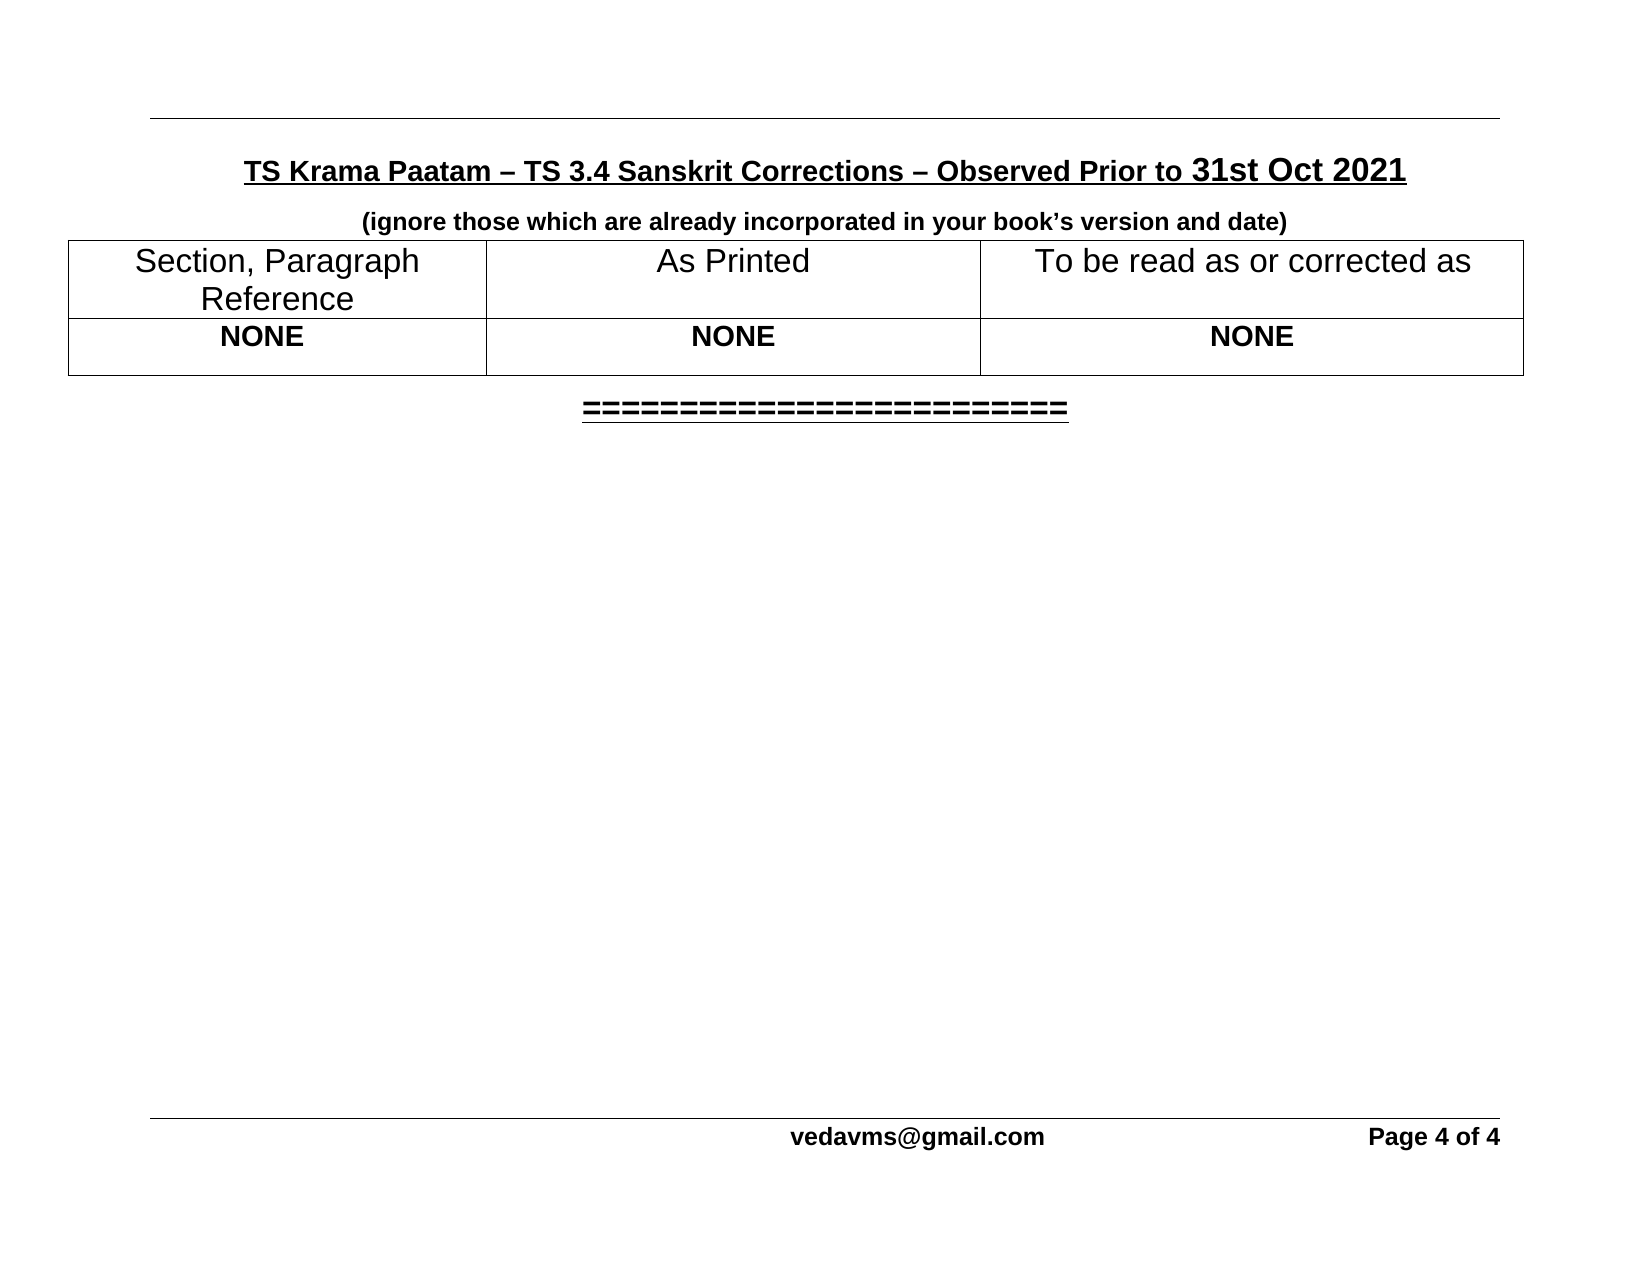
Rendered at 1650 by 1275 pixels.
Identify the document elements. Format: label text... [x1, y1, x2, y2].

table_cell NONE [487, 319, 980, 375]
text TS Krama Paatam – TS 3.4 Sanskrit Corrections – Observed Prior to 31st Oct 2021 [150, 150, 1500, 188]
table_header To be read as or corrected as [981, 241, 1523, 318]
text (ignore those which are already incorporated in your book’s version and date) [150, 207, 1500, 235]
table_header As Printed [487, 241, 980, 318]
table_cell NONE [69, 319, 486, 375]
table_cell NONE [981, 319, 1523, 375]
text ========================= [76, 388, 1500, 427]
table_header Section, Paragraph Reference [69, 241, 486, 318]
